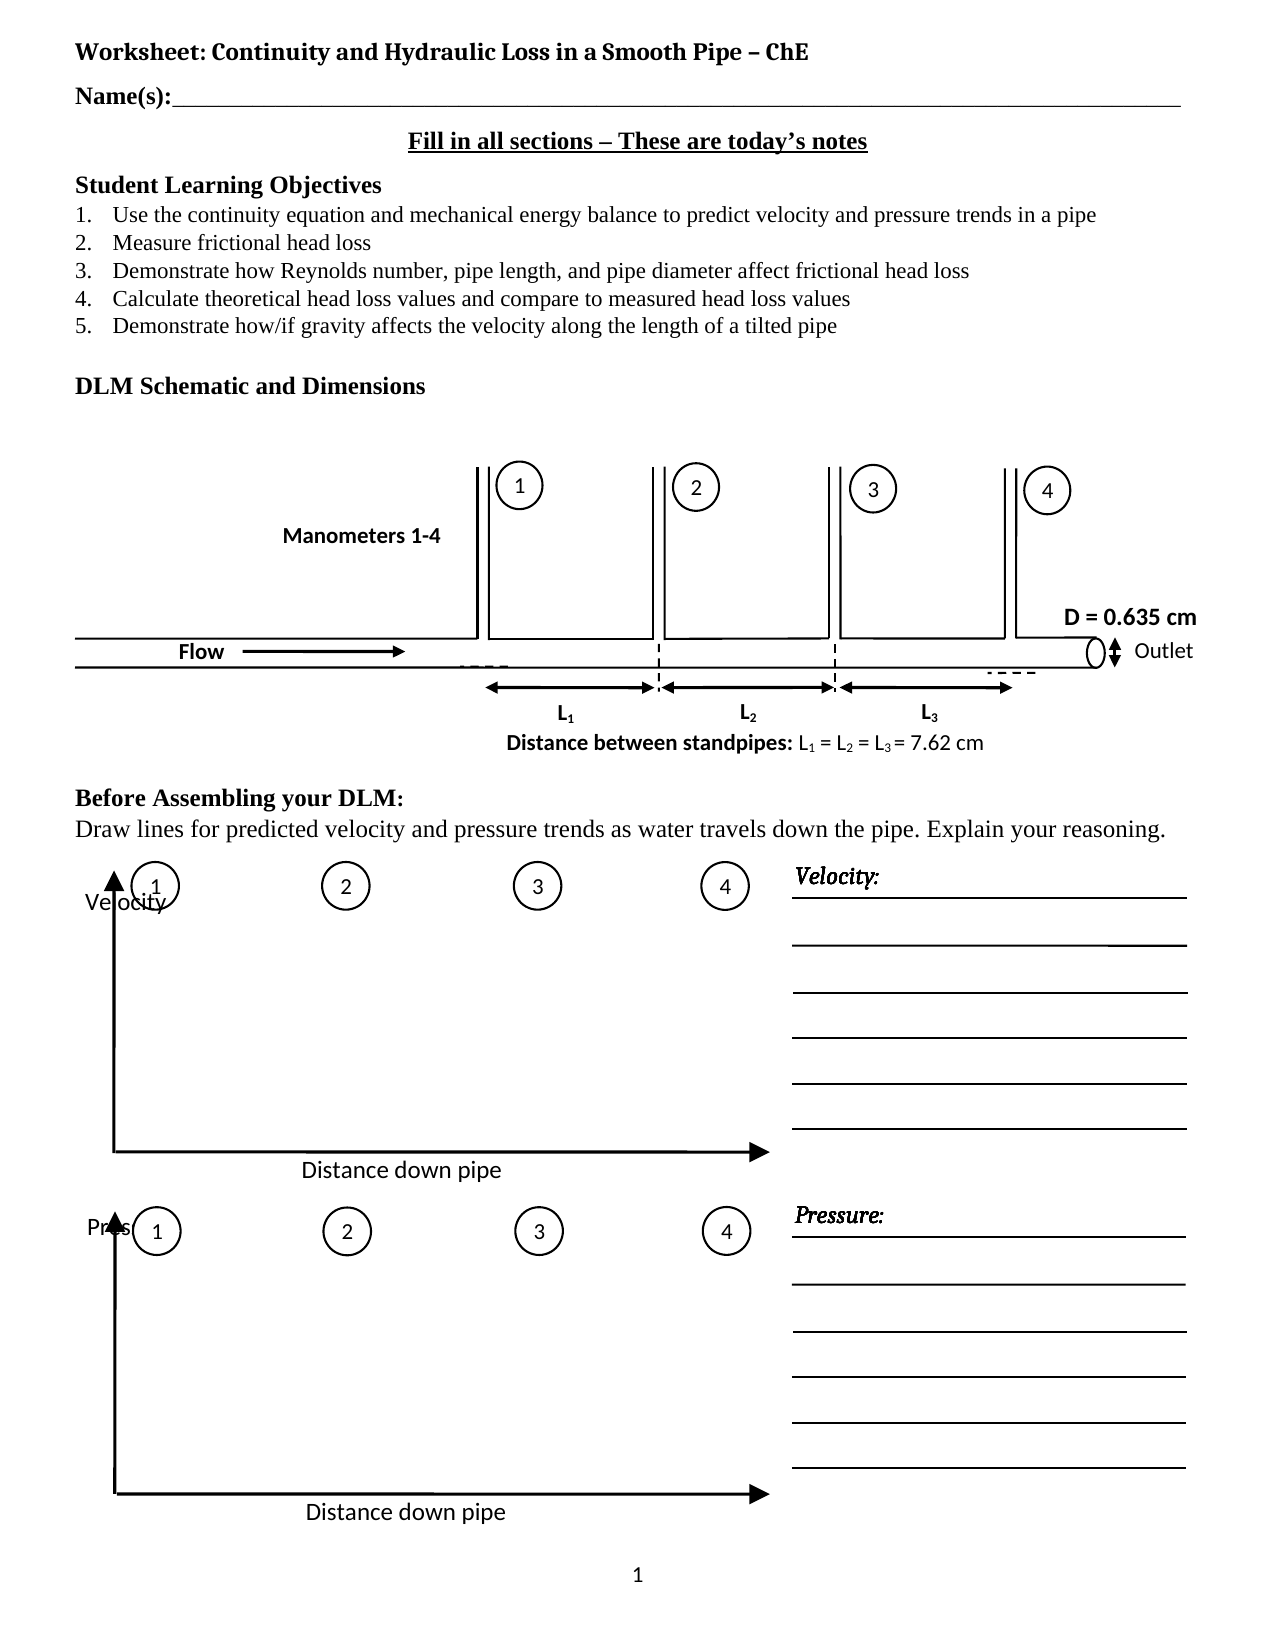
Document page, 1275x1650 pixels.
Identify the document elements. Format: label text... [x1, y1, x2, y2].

list Calculate theoretical head loss values and compare to measured head loss values [75, 284, 1200, 311]
text Before Assembling your DLM: [75, 466, 1200, 812]
list DLM Schematic and Dimensions [75, 371, 1200, 399]
text Student Learning Objectives [75, 170, 1200, 198]
list Demonstrate how Reynolds number, pipe length, and pipe diameter affect frictional head loss [75, 257, 1200, 283]
list Use the continuity equation and mechanical energy balance to predict velocity and pressure trends in a pipe [75, 201, 1200, 227]
text Name(s):________________________________________________________________________________________ [75, 81, 1200, 109]
list Demonstrate how/if gravity affects the velocity along the length of a tilted pipe [75, 312, 1200, 339]
text Fill in all sections – These are today’s notes [75, 126, 1200, 155]
list Measure frictional head loss [75, 229, 1200, 255]
list Draw lines for predicted velocity and pressure trends as water travels down the pipe. Explain your reasoning. [75, 814, 1200, 843]
